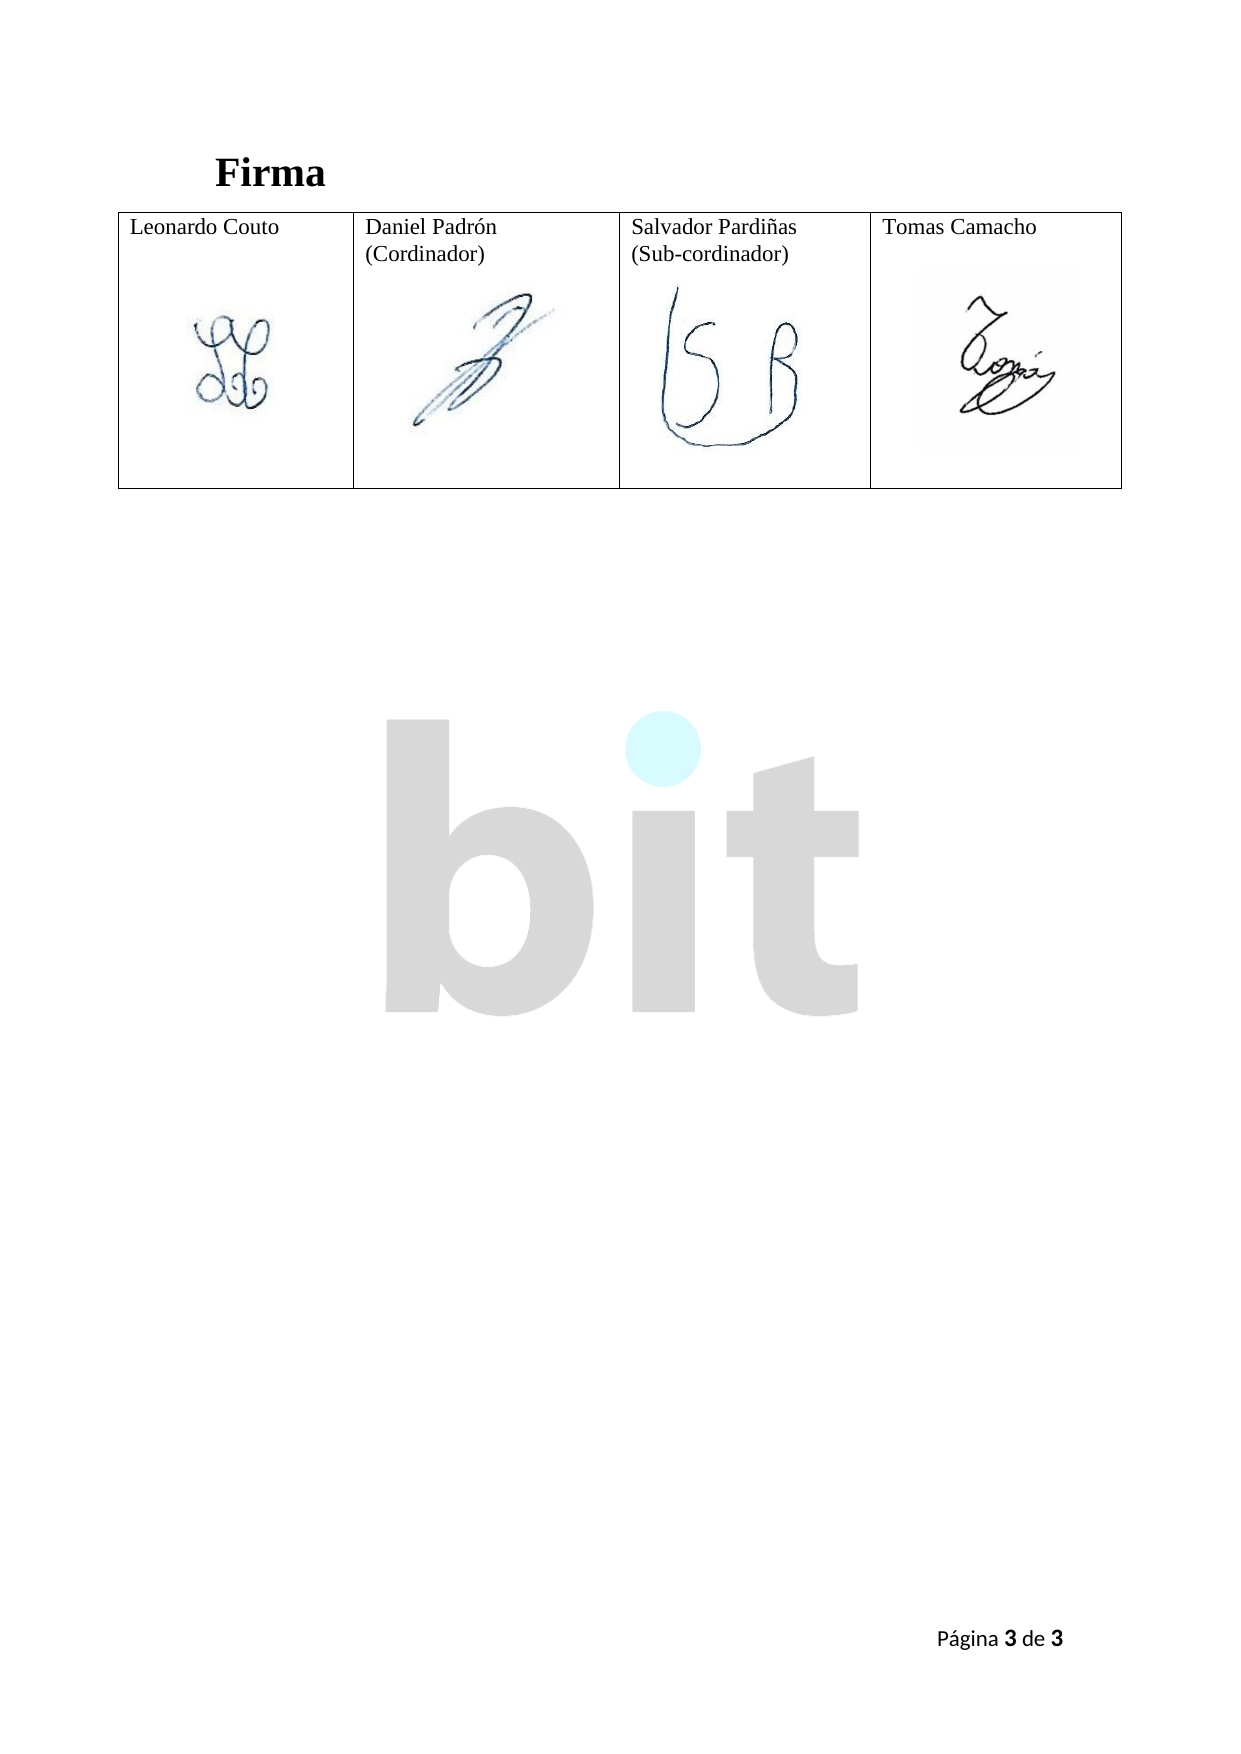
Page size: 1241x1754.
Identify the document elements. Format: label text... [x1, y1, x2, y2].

text Firma [215, 148, 1063, 196]
table_header Leonardo Couto [119, 213, 353, 266]
picture [133, 269, 326, 462]
table_header Tomas Camacho [871, 213, 1121, 266]
picture [637, 270, 833, 453]
table_cell [620, 266, 870, 488]
table_cell [119, 266, 353, 488]
table_cell [354, 266, 619, 488]
picture [918, 266, 1078, 454]
table_header Daniel Padrón (Cordinador) [354, 213, 619, 266]
picture [393, 267, 571, 462]
table_header Salvador Pardiñas (Sub-cordinador) [620, 213, 870, 266]
table_cell [871, 266, 1121, 488]
